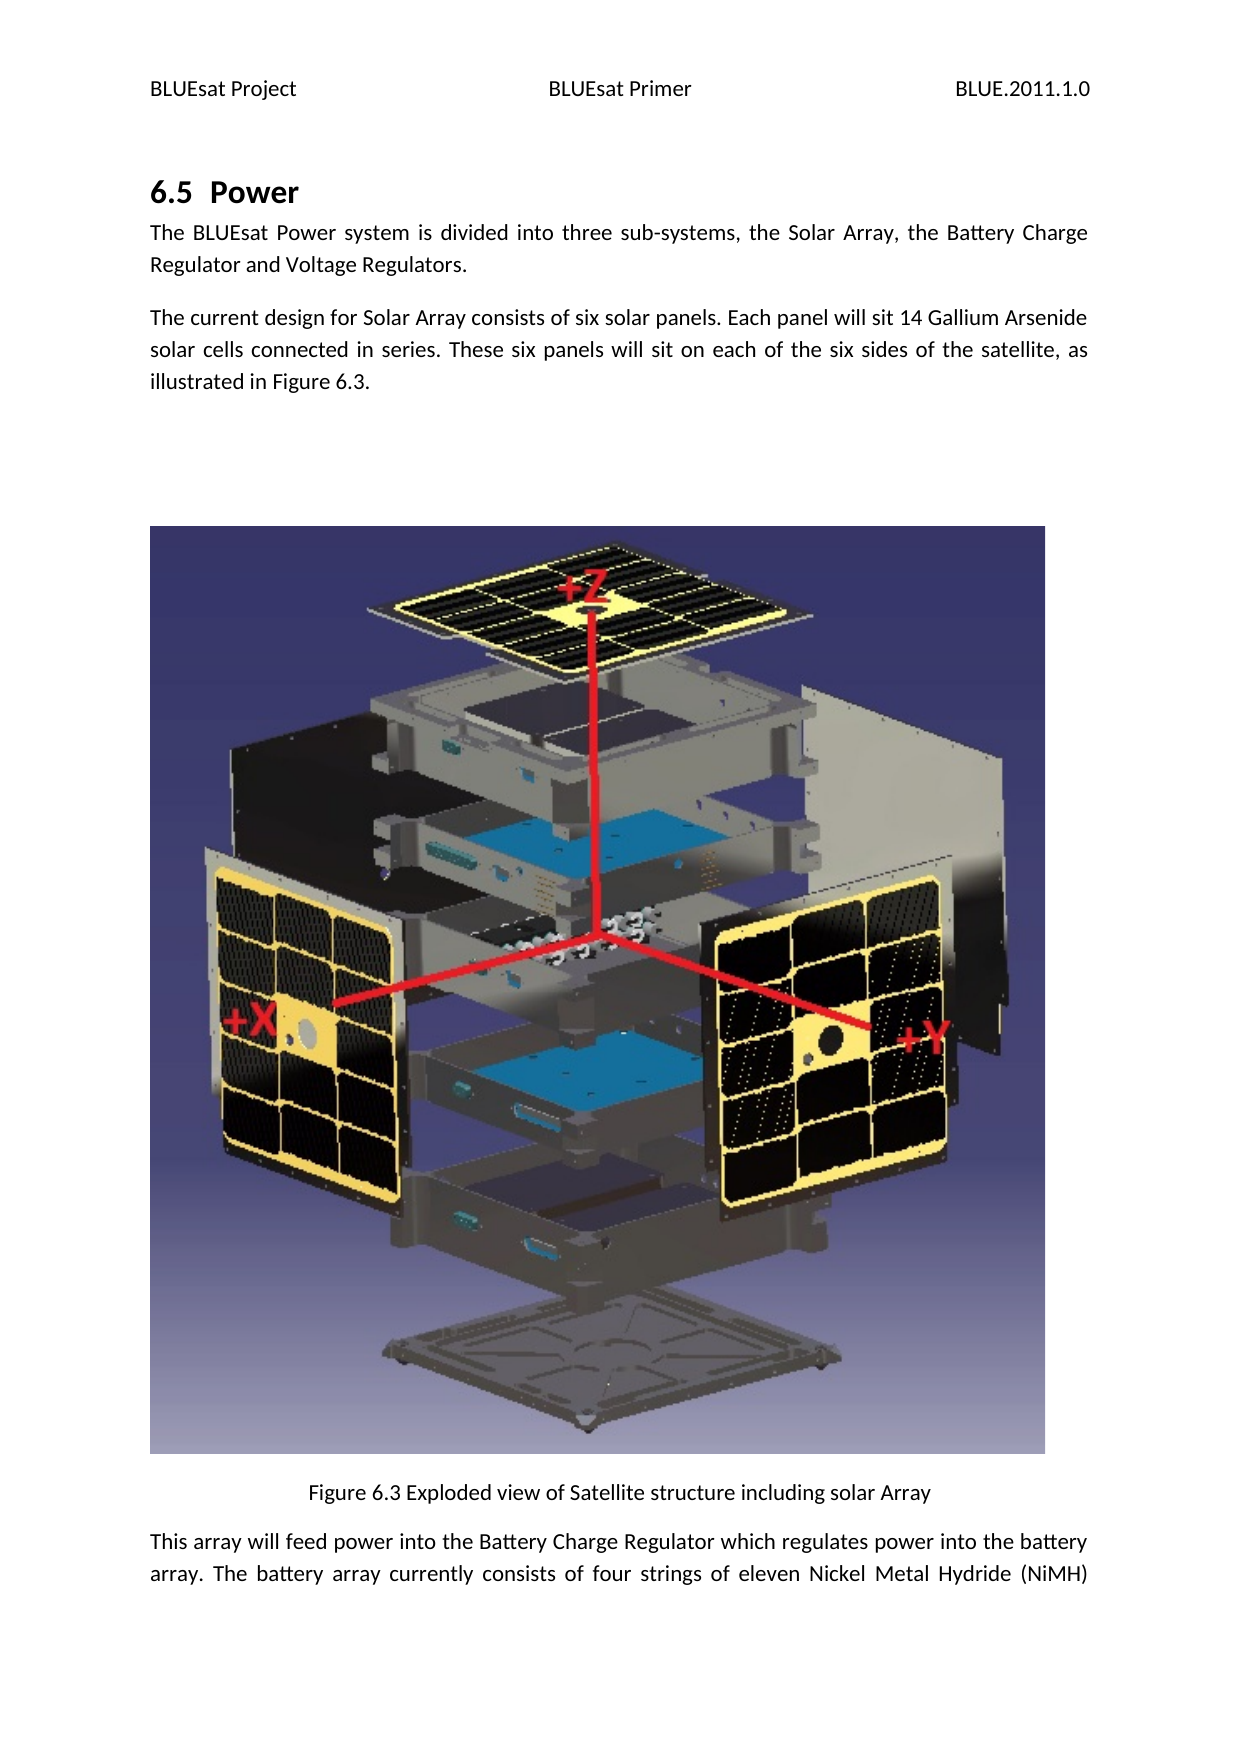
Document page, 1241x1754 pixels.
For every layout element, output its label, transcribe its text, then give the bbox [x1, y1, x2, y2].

text The current design for Solar Array consists of six solar panels. Each panel will sit 14 Gallium Arsenide solar cells connected in series. These six panels will sit on each of the six sides of the satellite, as illustrated in Figure 6.3. [150, 303, 1090, 395]
subtitle Power [150, 171, 1090, 212]
picture [150, 526, 1046, 1454]
text The BLUEsat Power system is divided into three sub-systems, the Solar Array, the Battery Charge Regulator and Voltage Regulators. [150, 218, 1090, 278]
